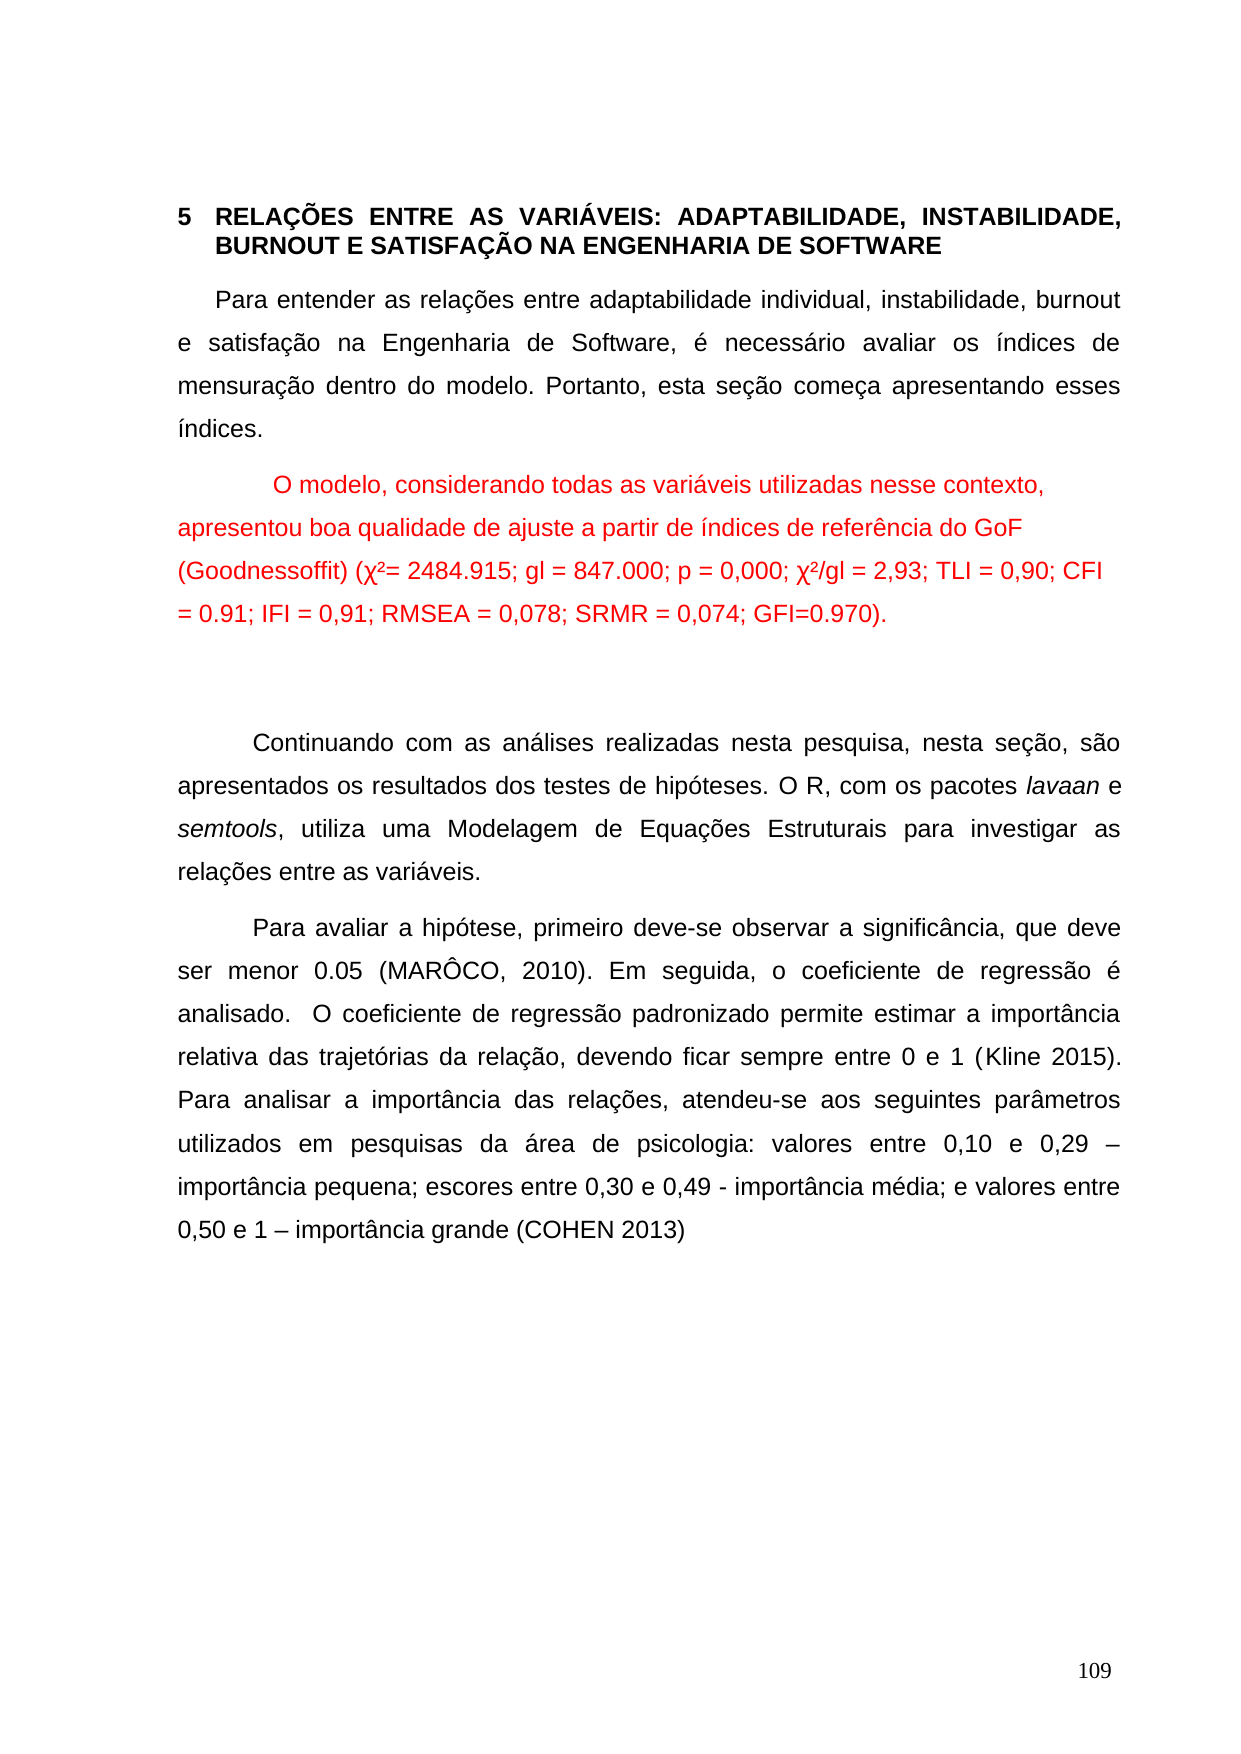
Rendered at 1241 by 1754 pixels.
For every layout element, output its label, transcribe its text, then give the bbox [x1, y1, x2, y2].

text O modelo, considerando todas as variáveis utilizadas nesse contexto, apresentou boa qualidade de ajuste a partir de índices de referência do GoF (Goodnessoffit) (ꭓ²= 2484.915; gl = 847.000; p = 0,000; ꭓ²/gl = 2,93; TLI = 0,90; CFI = 0.91; IFI = 0,91; RMSEA = 0,078; SRMR = 0,074; GFI=0.970). [177, 470, 1122, 628]
title RELAÇÕES ENTRE AS VARIÁVEIS: ADAPTABILIDADE, INSTABILIDADE, BURNOUT E SATISFAÇÃO NA ENGENHARIA DE SOFTWARE [177, 202, 1122, 260]
text Para avaliar a hipótese, primeiro deve-se observar a significância, que deve ser menor 0.05 (MARÔCO, 2010). Em seguida, o coeficiente de regressão é analisado. O coeficiente de regressão padronizado permite estimar a importância relativa das trajetórias da relação, devendo ficar sempre entre 0 e 1 (Kline 2015). Para analisar a importância das relações, atendeu-se aos seguintes parâmetros utilizados em pesquisas da área de psicologia: valores entre 0,10 e 0,29 – importância pequena; escores entre 0,30 e 0,49 - importância média; e valores entre 0,50 e 1 – importância grande (COHEN 2013) [177, 913, 1122, 1243]
text Continuando com as análises realizadas nesta pesquisa, nesta seção, são apresentados os resultados dos testes de hipóteses. O R, com os pacotes lavaan e semtools, utiliza uma Modelagem de Equações Estruturais para investigar as relações entre as variáveis. [177, 728, 1122, 886]
text Para entender as relações entre adaptabilidade individual, instabilidade, burnout e satisfação na Engenharia de Software, é necessário avaliar os índices de mensuração dentro do modelo. Portanto, esta seção começa apresentando esses índices. [177, 285, 1122, 443]
